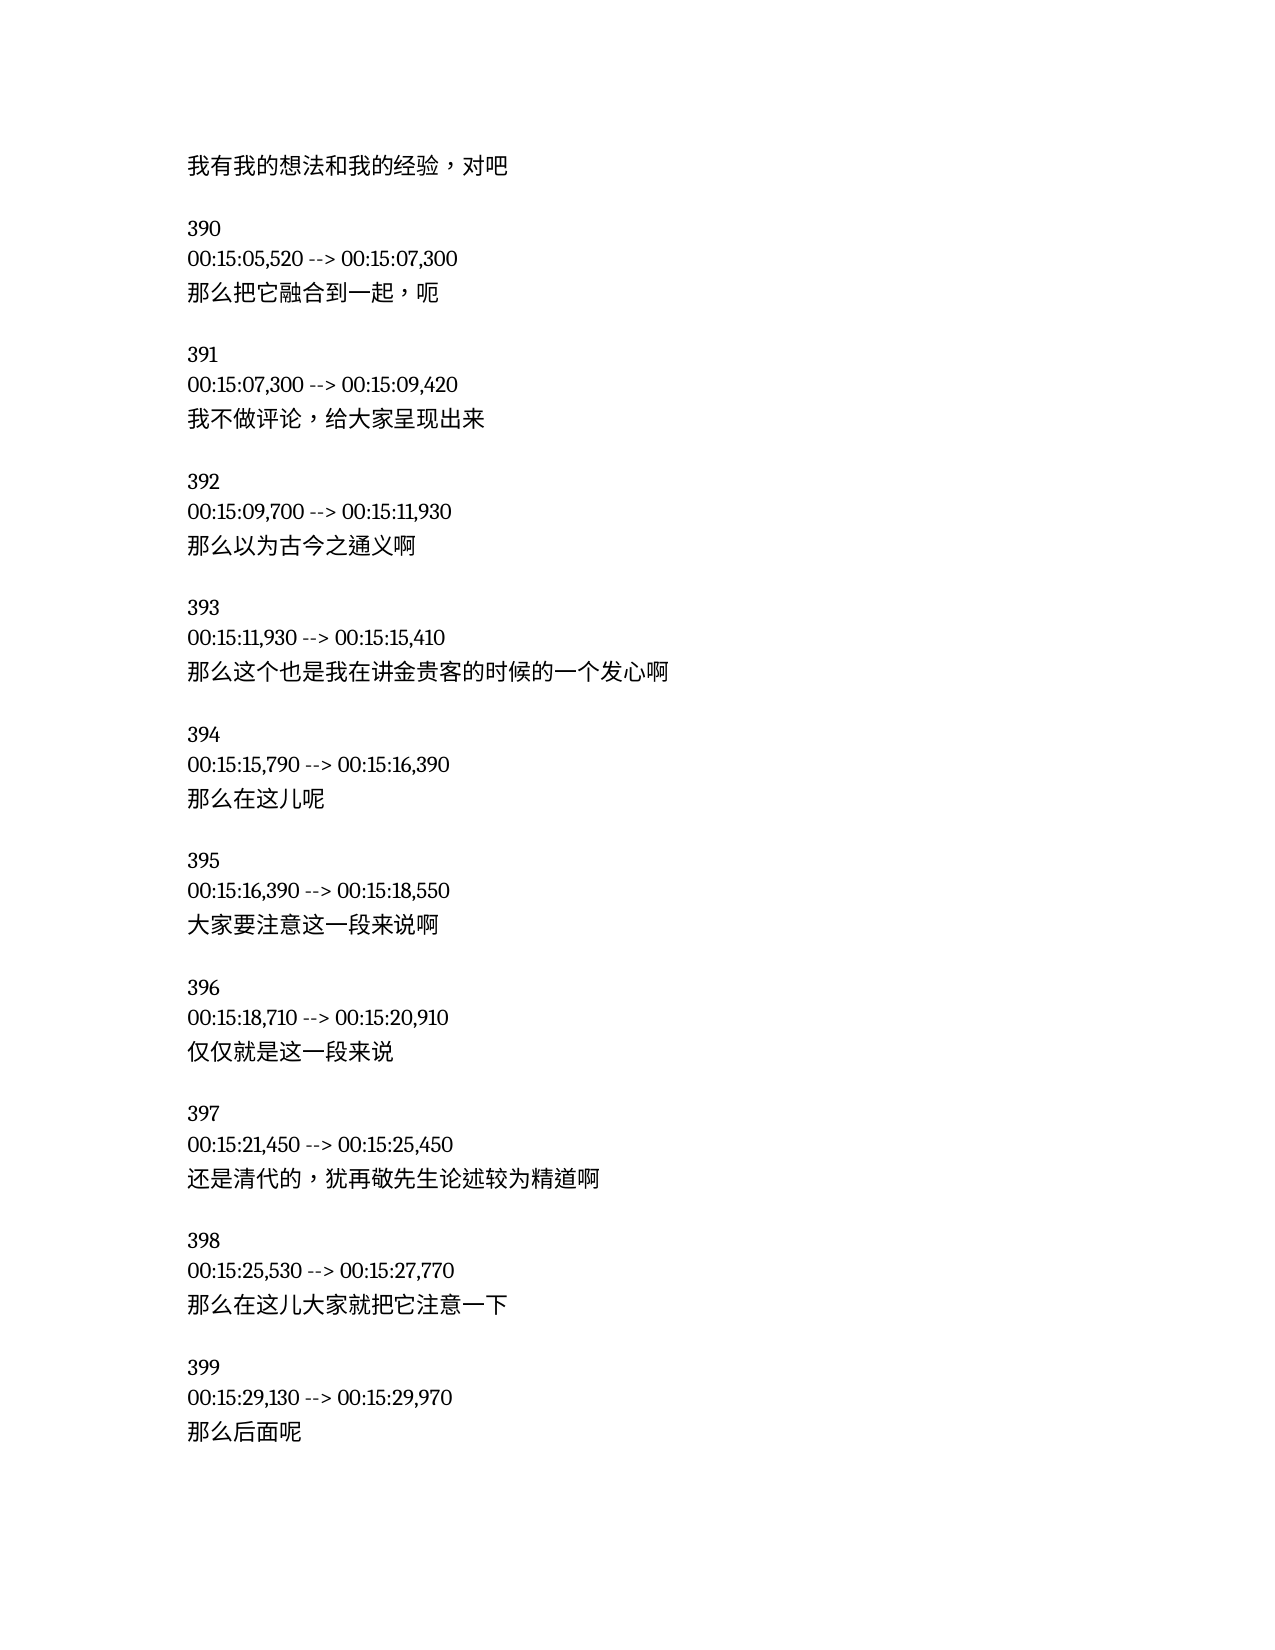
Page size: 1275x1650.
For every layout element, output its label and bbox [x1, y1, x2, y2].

text [187, 150, 1087, 1477]
